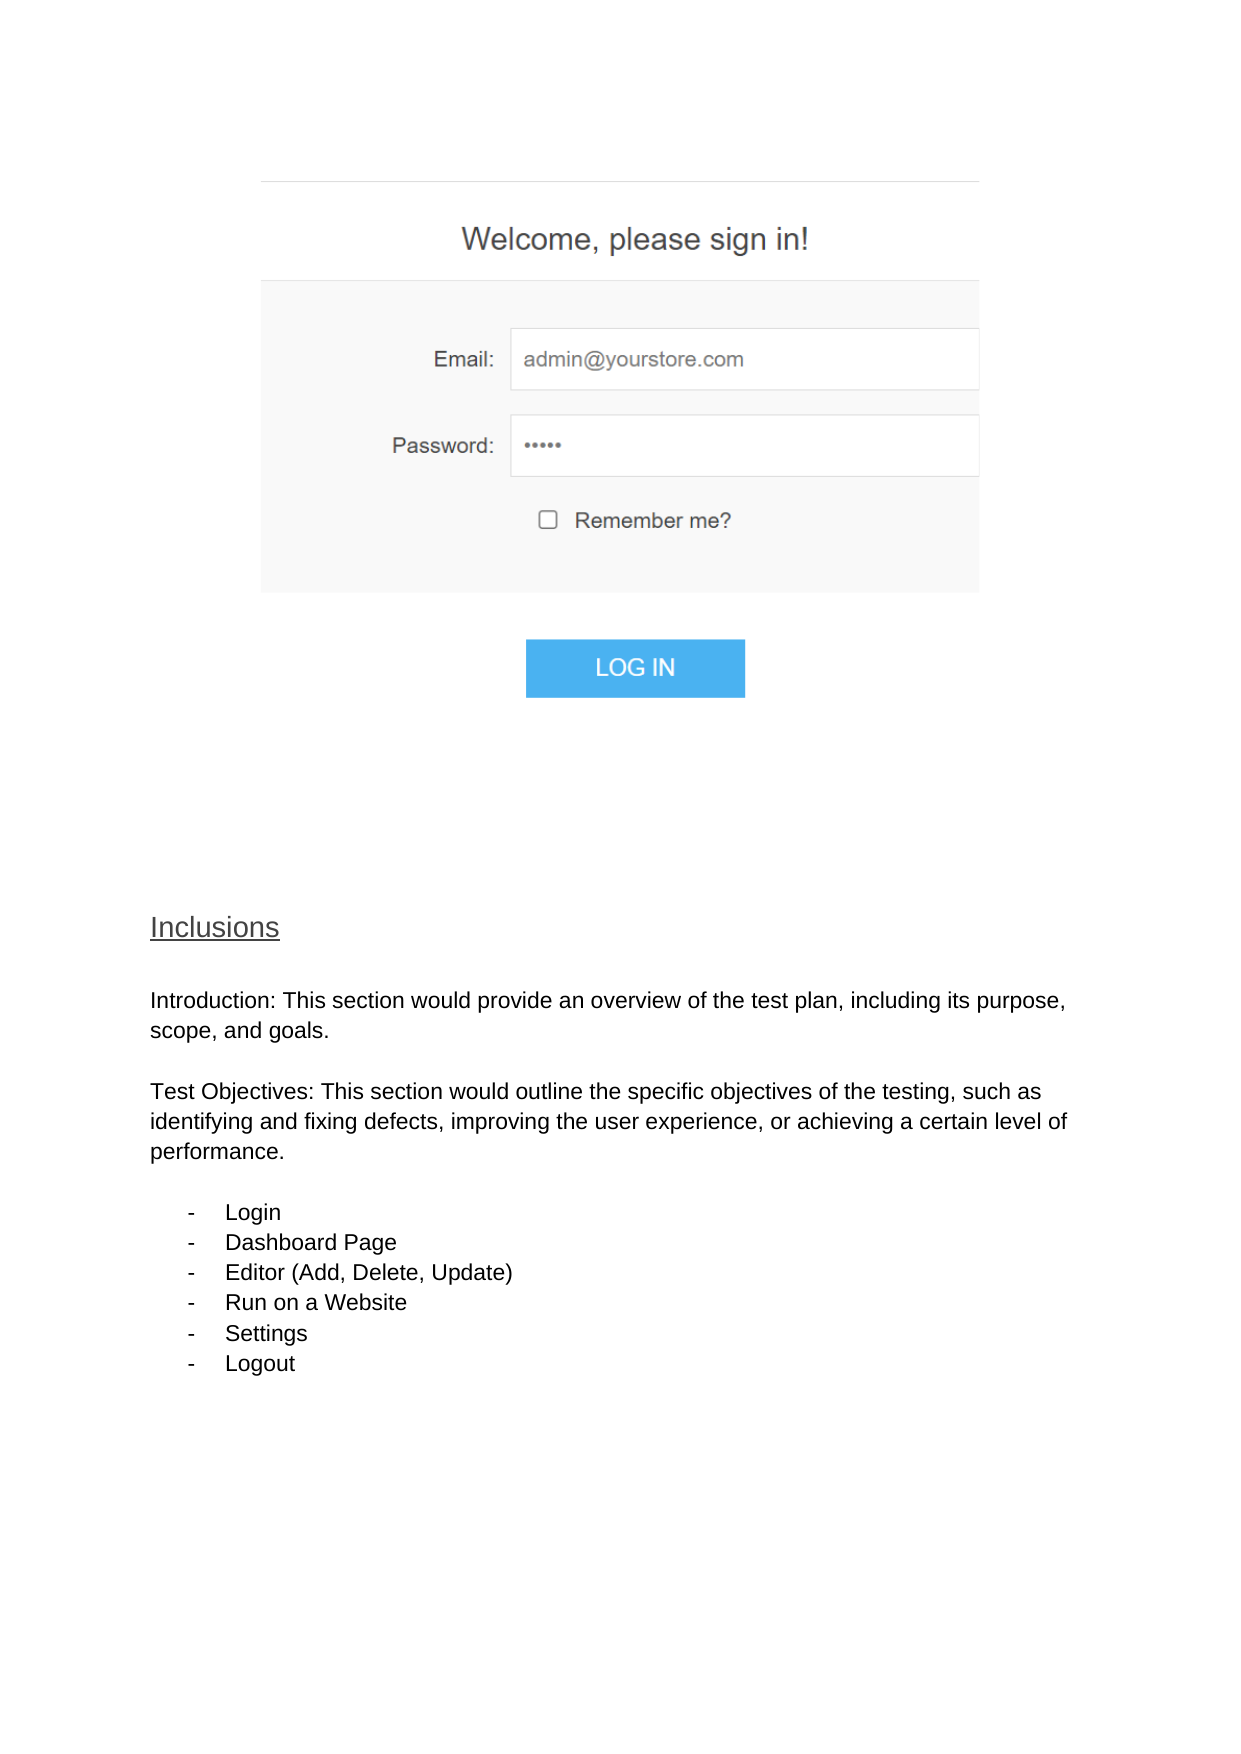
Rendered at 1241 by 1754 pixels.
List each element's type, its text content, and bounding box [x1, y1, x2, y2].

text Test Objectives: This section would outline the specific objectives of the testing, such as identifying and fixing defects, improving the user experience, or achieving a certain level of performance. [150, 1078, 1090, 1164]
list Dashboard Page [187, 1229, 1090, 1255]
picture [260, 180, 980, 752]
list Run on a Website [187, 1289, 1090, 1316]
text Introduction: This section would provide an overview of the test plan, including its purpose, scope, and goals. [150, 987, 1090, 1044]
subtitle Inclusions [150, 910, 1090, 944]
list Login [187, 1199, 1090, 1225]
list Editor (Add, Delete, Update) [187, 1259, 1090, 1285]
list Settings [187, 1319, 1090, 1346]
list Logout [187, 1350, 1090, 1376]
